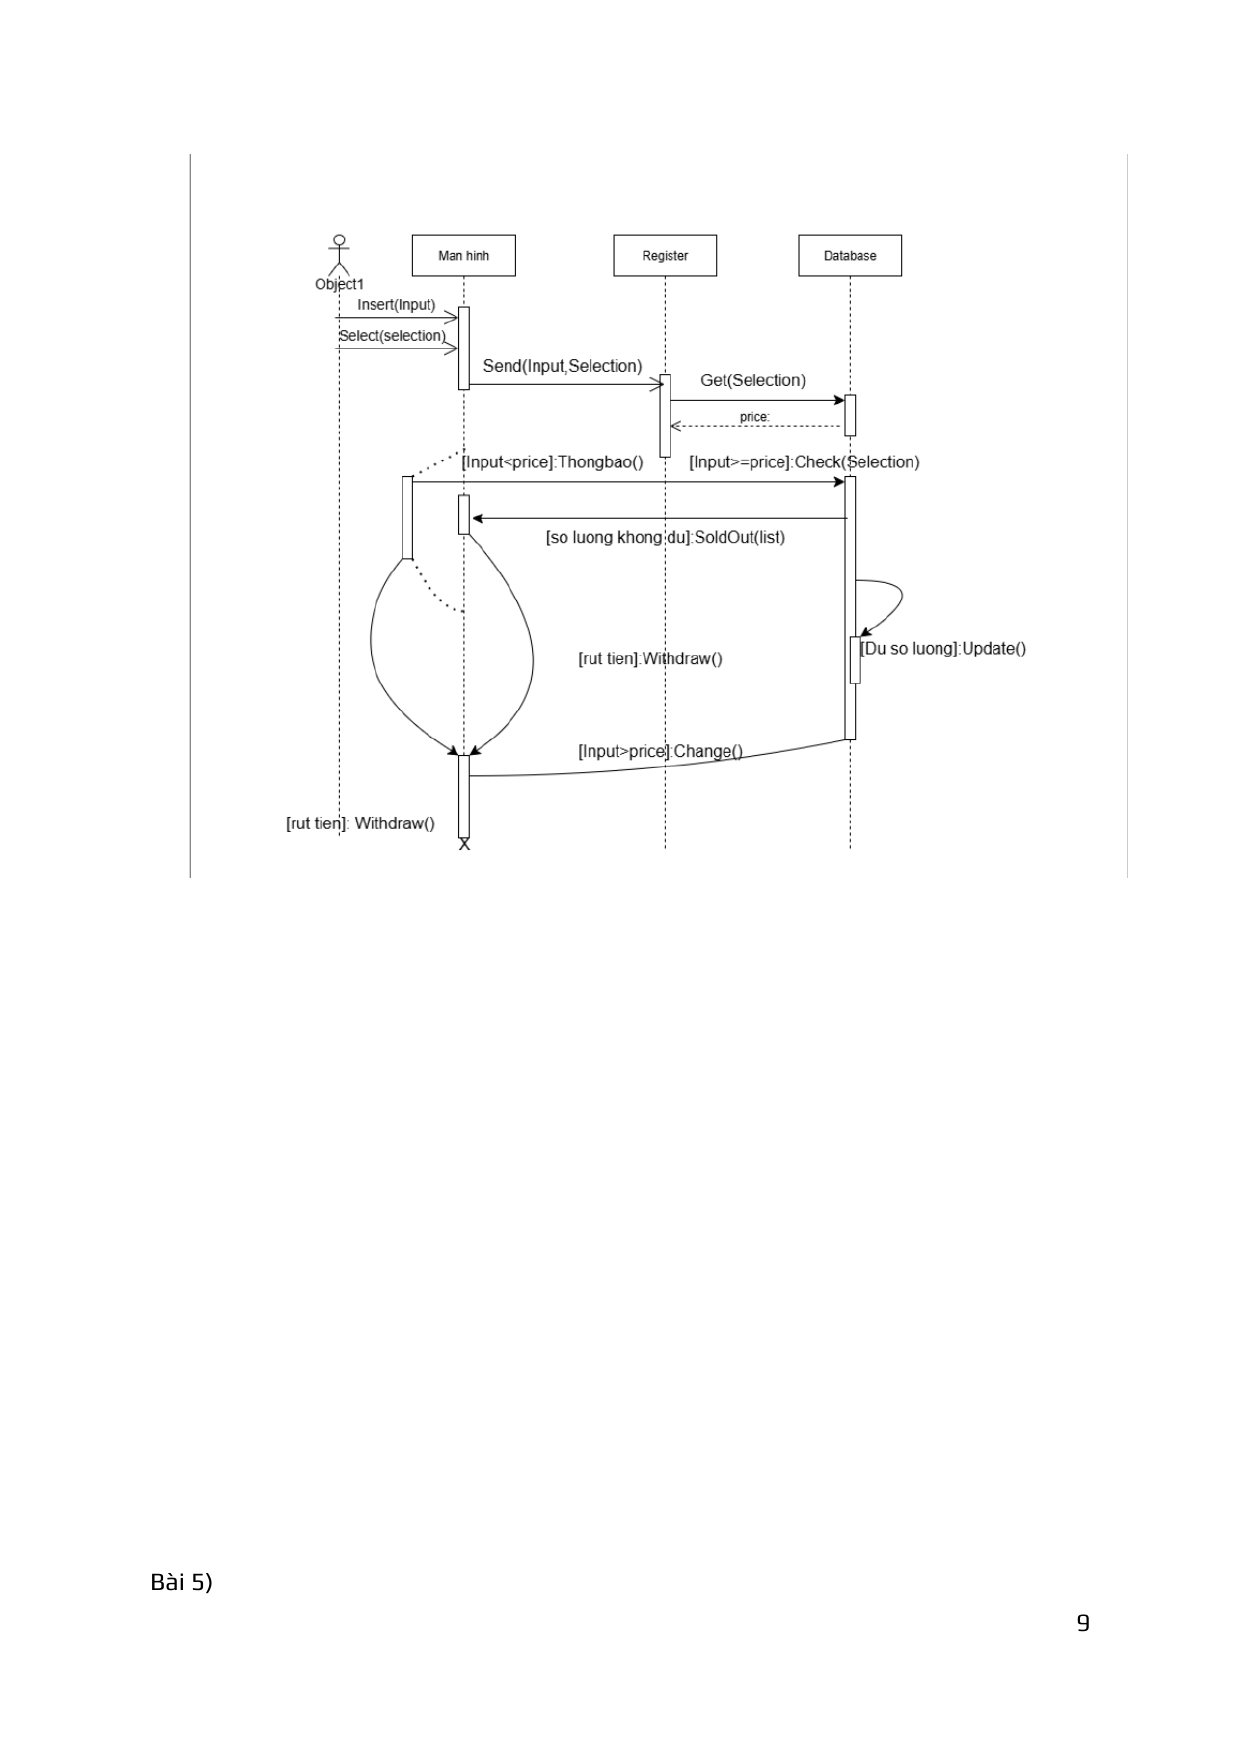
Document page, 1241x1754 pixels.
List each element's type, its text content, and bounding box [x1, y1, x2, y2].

picture [187, 154, 1128, 878]
text Bài 5) [150, 1567, 1090, 1596]
